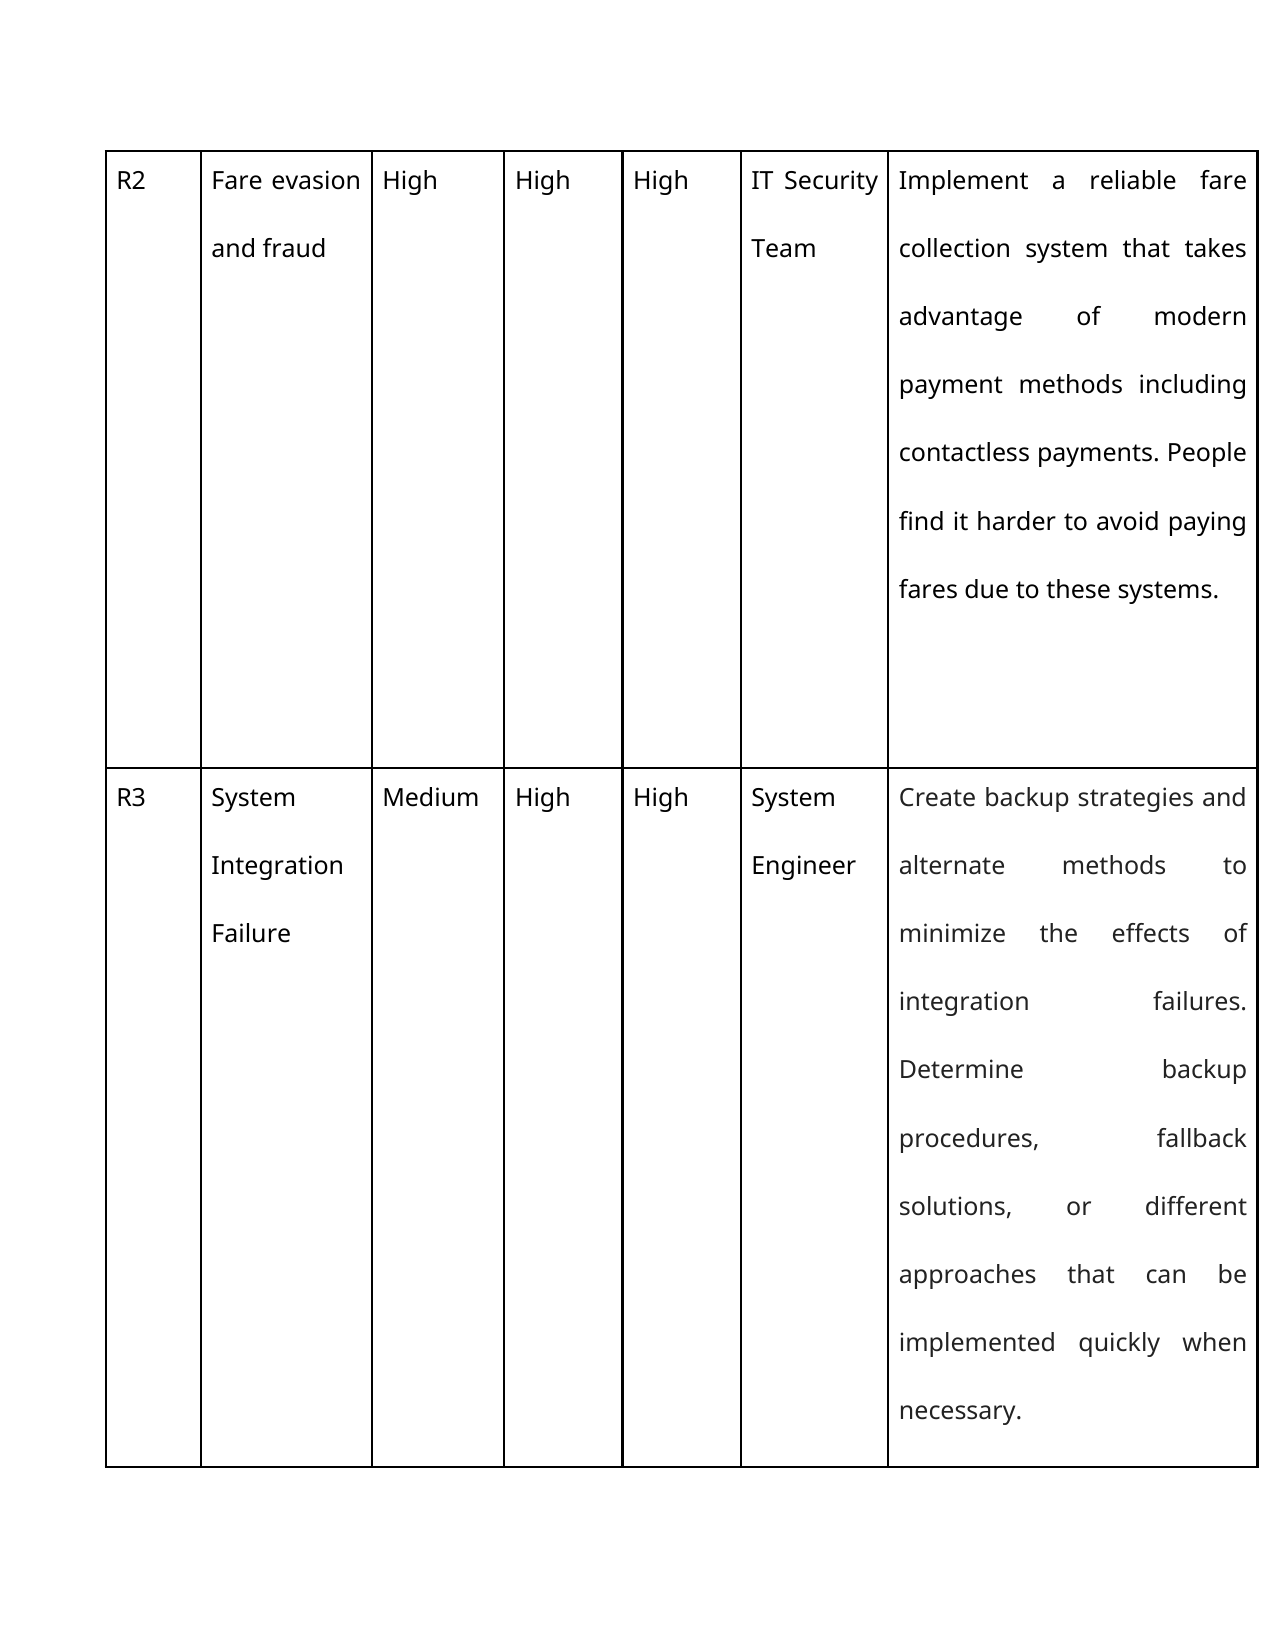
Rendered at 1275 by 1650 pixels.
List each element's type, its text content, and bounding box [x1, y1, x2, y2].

table_cell System Engineer [742, 769, 887, 1466]
table_cell Medium [373, 769, 503, 1466]
table_cell IT Security Team [742, 152, 887, 767]
table_cell High [505, 152, 621, 767]
table_cell Fare evasion and fraud [202, 152, 371, 767]
table_cell High [624, 769, 740, 1466]
table_cell R3 [107, 769, 200, 1466]
table_cell High [505, 769, 621, 1466]
table_cell Implement a reliable fare collection system that takes advantage of modern payment methods including contactless payments. People find it harder to avoid paying fares due to these systems. [889, 152, 1256, 767]
table_cell System Integration Failure [202, 769, 371, 1466]
table_cell Create backup strategies and alternate methods to minimize the effects of integration failures. Determine backup procedures, fallback solutions, or different approaches that can be implemented quickly when necessary. [889, 769, 1256, 1466]
table_cell High [624, 152, 740, 767]
table_cell R2 [107, 152, 200, 767]
table_cell High [373, 152, 503, 767]
